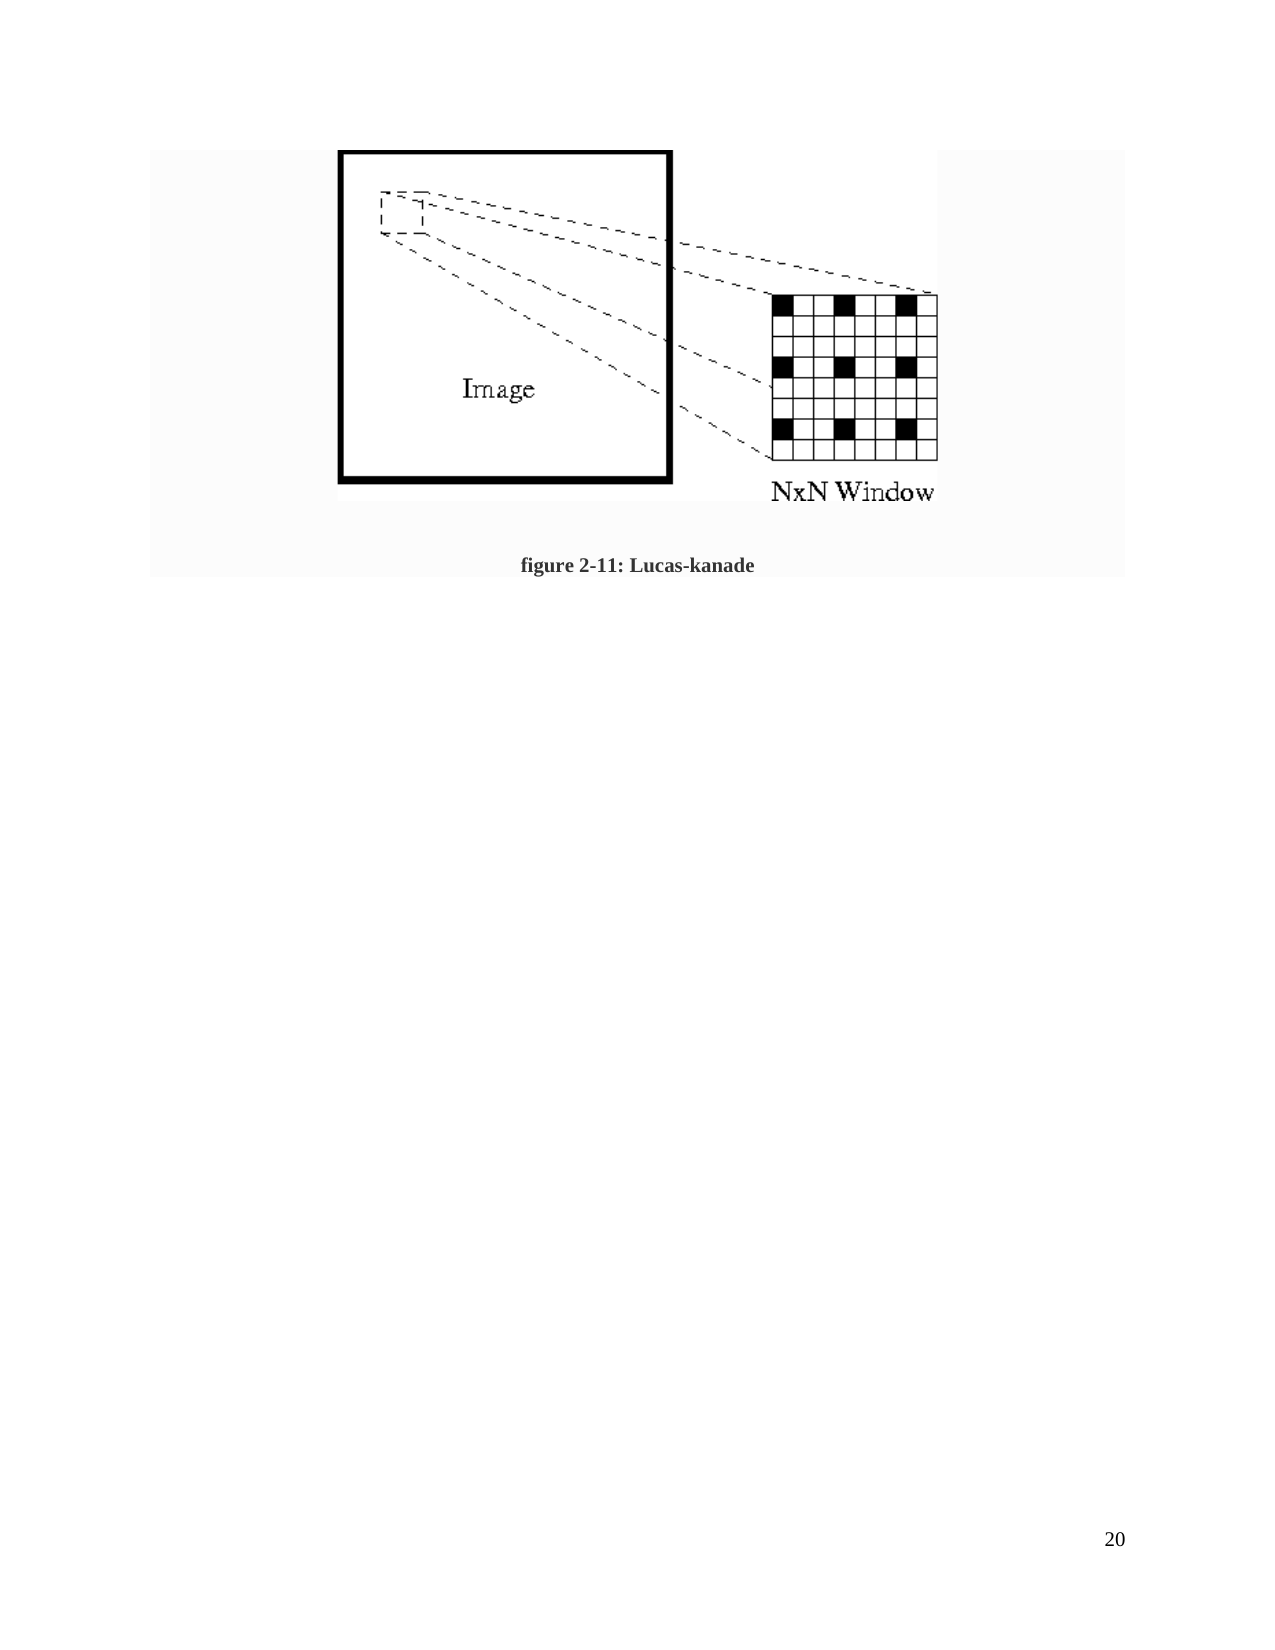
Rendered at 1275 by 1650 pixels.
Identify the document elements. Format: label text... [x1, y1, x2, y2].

text figure 2-11: Lucas-kanade [150, 553, 1125, 577]
picture [337, 150, 938, 501]
